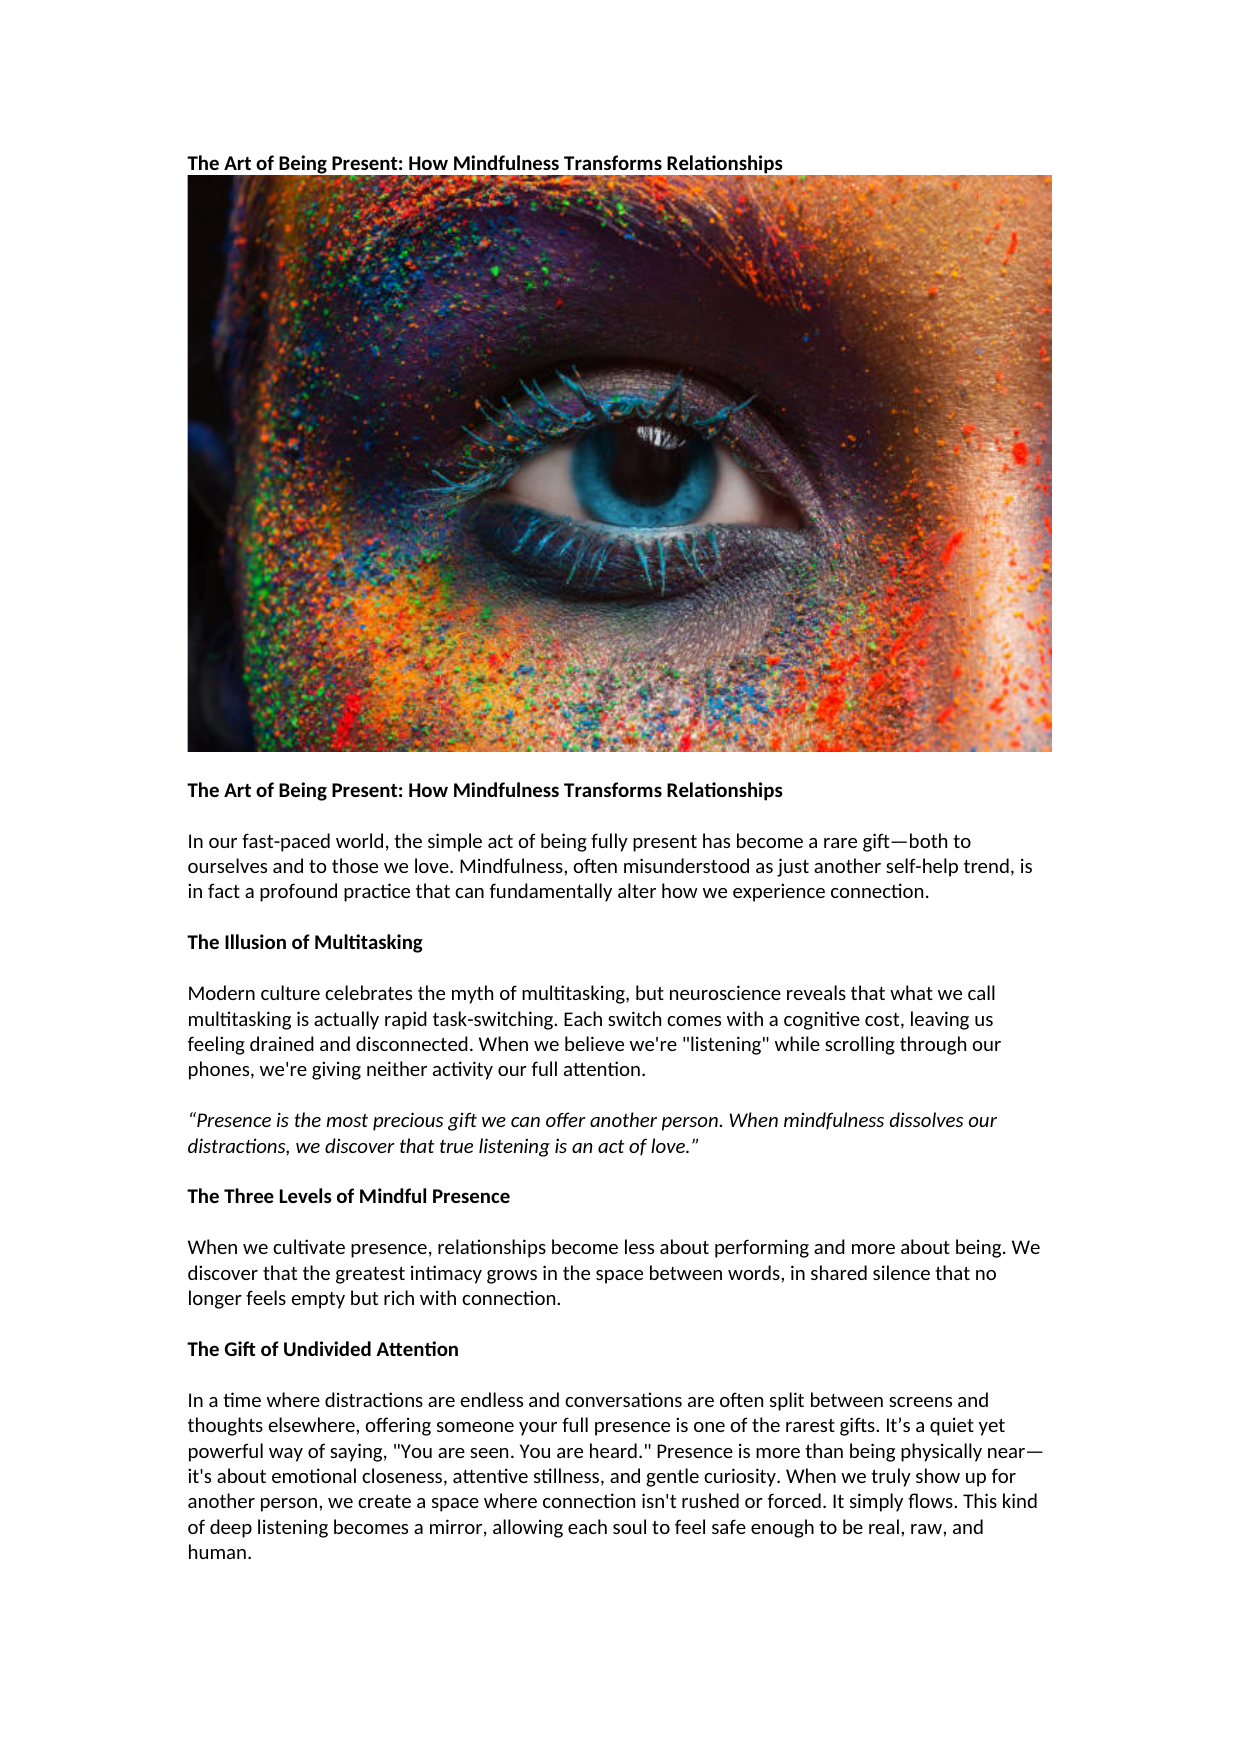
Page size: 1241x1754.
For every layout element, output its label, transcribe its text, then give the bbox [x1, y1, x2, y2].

text Modern culture celebrates the myth of multitasking, but neuroscience reveals that what we call multitasking is actually rapid task-switching. Each switch comes with a cognitive cost, leaving us feeling drained and disconnected. When we believe we're "listening" while scrolling through our phones, we're giving neither activity our full attention. [187, 980, 1053, 1082]
picture [187, 175, 1052, 752]
text The Three Levels of Mindful Presence [187, 1184, 1053, 1209]
text In a time where distractions are endless and conversations are often split between screens and thoughts elsewhere, offering someone your full presence is one of the rarest gifts. It’s a quiet yet powerful way of saying, "You are seen. You are heard." Presence is more than being physically near—it's about emotional closeness, attentive stillness, and gentle curiosity. When we truly show up for another person, we create a space where connection isn't rushed or forced. It simply flows. This kind of deep listening becomes a mirror, allowing each soul to feel safe enough to be real, raw, and human. [187, 1387, 1053, 1565]
text When we cultivate presence, relationships become less about performing and more about being. We discover that the greatest intimacy grows in the space between words, in shared silence that no longer feels empty but rich with connection. [187, 1234, 1053, 1311]
text The Gift of Undivided Attention [187, 1336, 1053, 1362]
text The Art of Being Present: How Mindfulness Transforms Relationships [187, 777, 1053, 802]
text The Art of Being Present: How Mindfulness Transforms Relationships [187, 150, 1053, 175]
text “Presence is the most precious gift we can offer another person. When mindfulness dissolves our distractions, we discover that true listening is an act of love.” [187, 1107, 1053, 1158]
text In our fast-paced world, the simple act of being fully present has become a rare gift—both to ourselves and to those we love. Mindfulness, often misunderstood as just another self-help trend, is in fact a profound practice that can fundamentally alter how we experience connection. [187, 828, 1053, 904]
text The Illusion of Multitasking [187, 929, 1053, 955]
